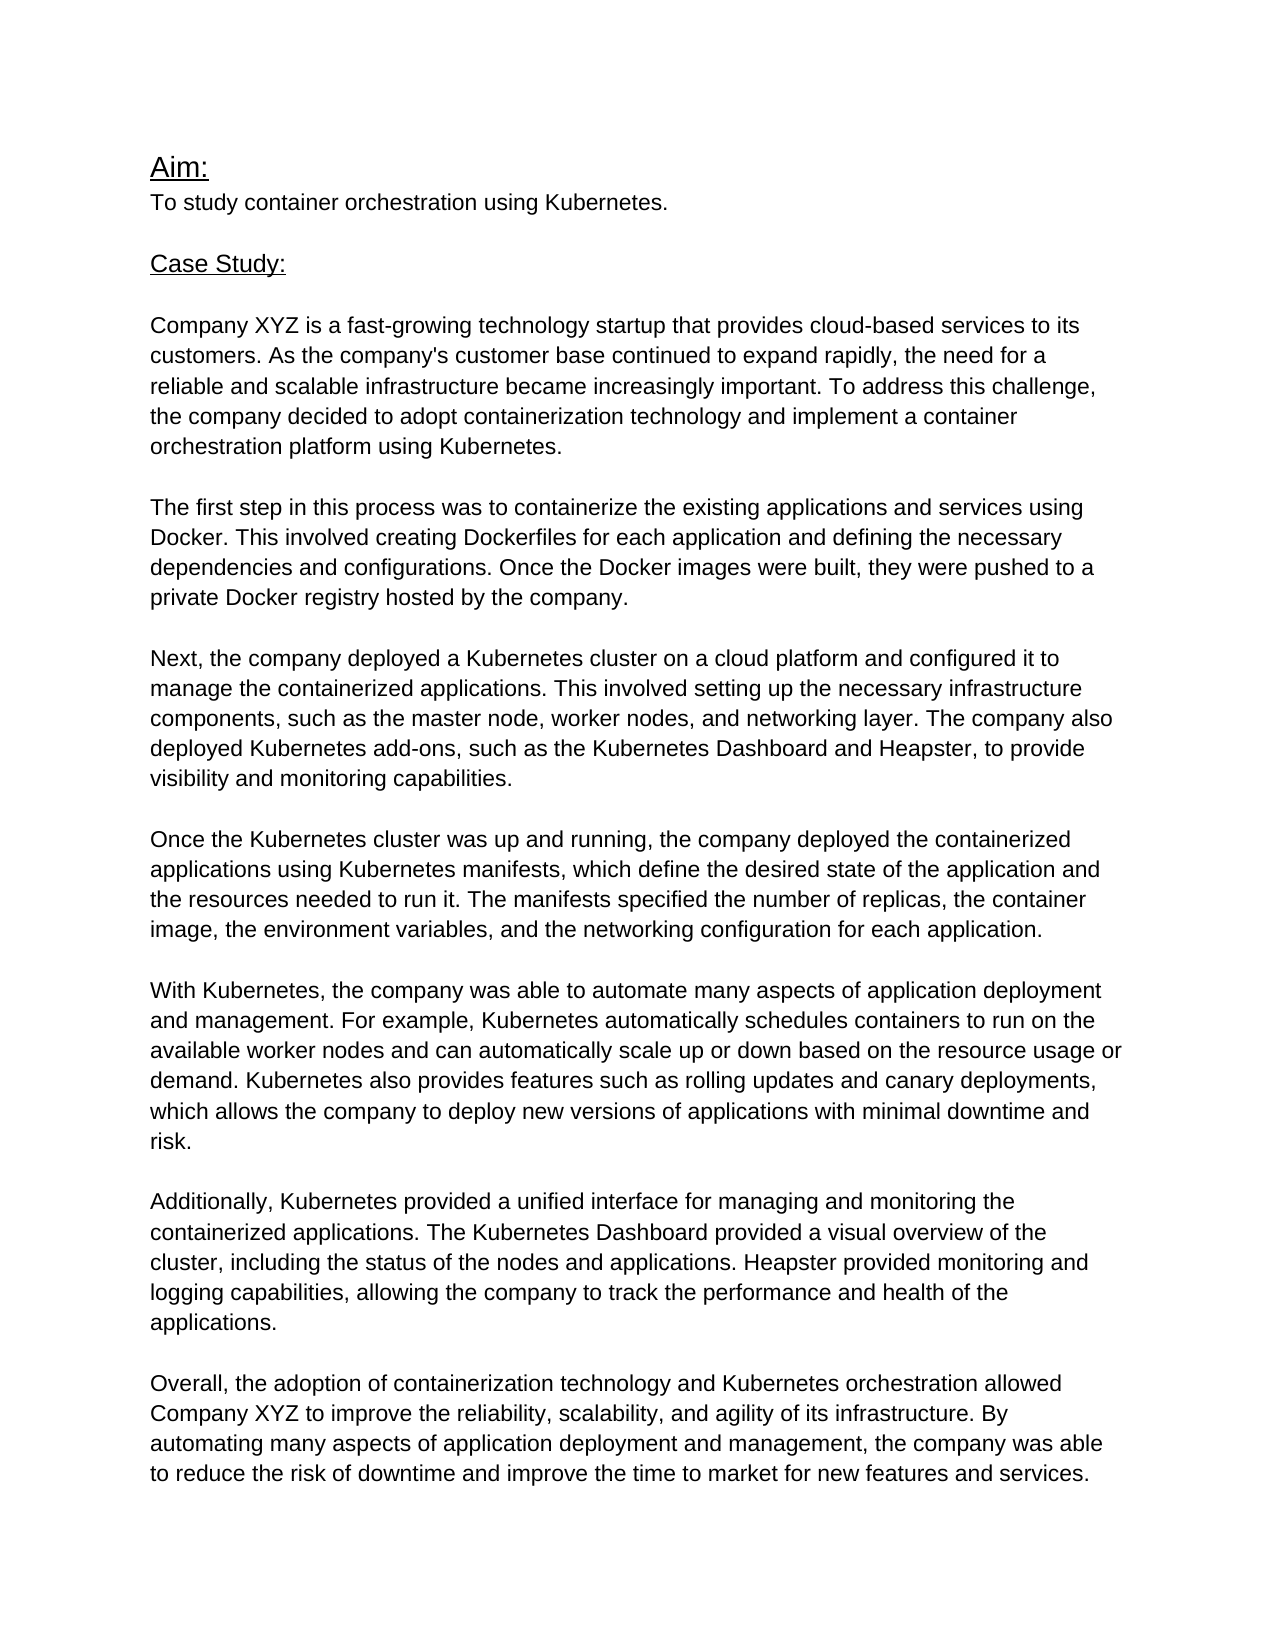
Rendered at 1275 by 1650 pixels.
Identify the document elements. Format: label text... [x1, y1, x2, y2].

text Additionally, Kubernetes provided a unified interface for managing and monitoring the containerized applications. The Kubernetes Dashboard provided a visual overview of the cluster, including the status of the nodes and applications. Heapster provided monitoring and logging capabilities, allowing the company to track the performance and health of the applications. [150, 1188, 1125, 1335]
text To study container orchestration using Kubernetes. [150, 188, 1125, 215]
text Company XYZ is a fast-growing technology startup that provides cloud-based services to its customers. As the company's customer base continued to expand rapidly, the need for a reliable and scalable infrastructure became increasingly important. To address this challenge, the company decided to adopt containerization technology and implement a container orchestration platform using Kubernetes. [150, 312, 1125, 459]
text Aim: [150, 150, 1125, 183]
text Once the Kubernetes cluster was up and running, the company deployed the containerized applications using Kubernetes manifests, which define the desired state of the application and the resources needed to run it. The manifests specified the number of replicas, the container image, the environment variables, and the networking configuration for each application. [150, 826, 1125, 943]
text Next, the company deployed a Kubernetes cluster on a cloud platform and configured it to manage the containerized applications. This involved setting up the necessary infrastructure components, such as the master node, worker nodes, and networking layer. The company also deployed Kubernetes add-ons, such as the Kubernetes Dashboard and Heapster, to provide visibility and monitoring capabilities. [150, 644, 1125, 792]
text The first step in this process was to containerize the existing applications and services using Docker. This involved creating Dockerfiles for each application and defining the necessary dependencies and configurations. Once the Docker images were built, they were pushed to a private Docker registry hosted by the company. [150, 493, 1125, 610]
text Case Study: [150, 249, 1125, 278]
text Overall, the adoption of containerization technology and Kubernetes orchestration allowed Company XYZ to improve the reliability, scalability, and agility of its infrastructure. By automating many aspects of application deployment and management, the company was able to reduce the risk of downtime and improve the time to market for new features and services. [150, 1369, 1125, 1486]
text With Kubernetes, the company was able to automate many aspects of application deployment and management. For example, Kubernetes automatically schedules containers to run on the available worker nodes and can automatically scale up or down based on the resource usage or demand. Kubernetes also provides features such as rolling updates and canary deployments, which allows the company to deploy new versions of applications with minimal downtime and risk. [150, 977, 1125, 1154]
